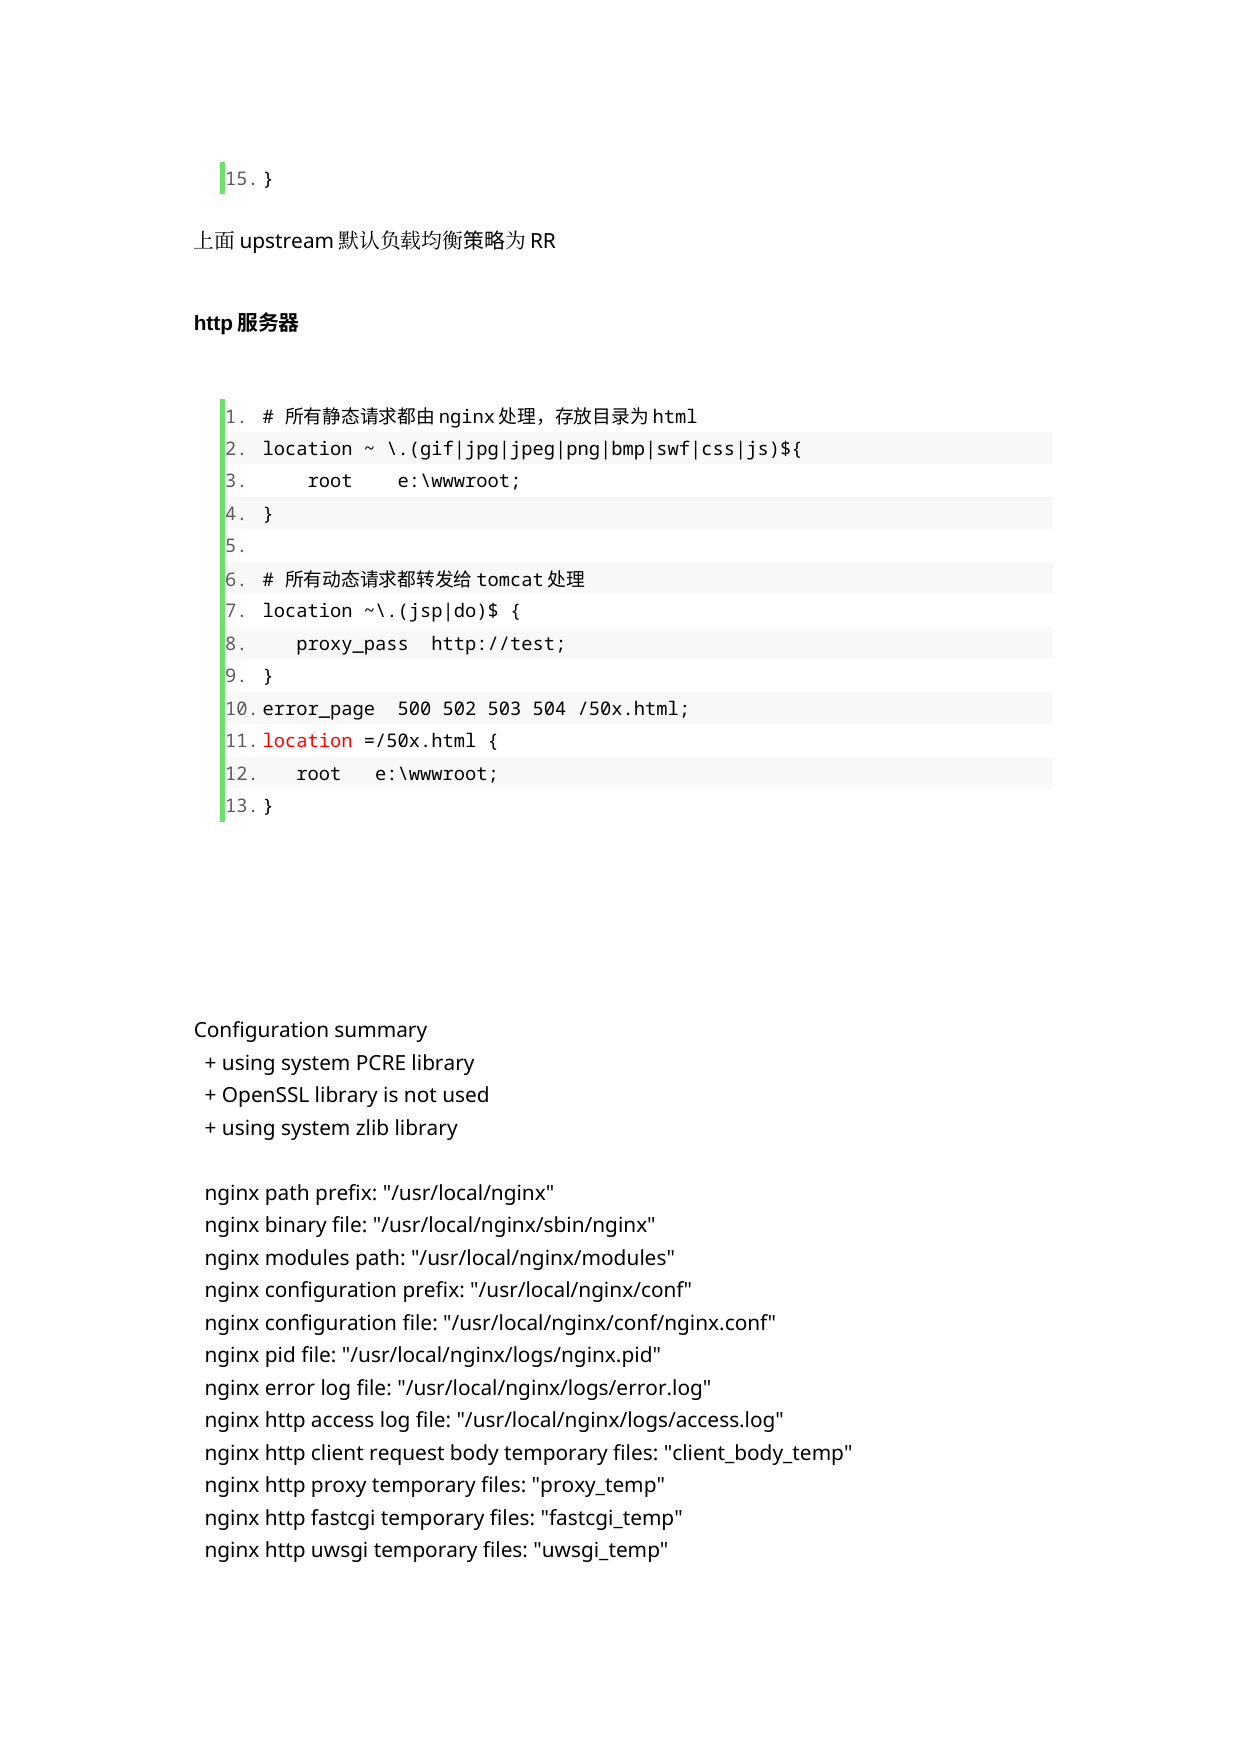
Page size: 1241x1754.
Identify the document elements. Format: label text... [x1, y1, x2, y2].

text nginx http access log file: "/usr/local/nginx/logs/access.log" [193, 1403, 1053, 1436]
list # 所有静态请求都由nginx处理，存放目录为html [225, 399, 1053, 432]
list } [225, 497, 1053, 529]
text + using system PCRE library [193, 1046, 1053, 1078]
list root e:\wwwroot; [225, 464, 1053, 497]
text http服务器 [193, 305, 1053, 337]
list root e:\wwwroot; [225, 757, 1053, 789]
text nginx configuration file: "/usr/local/nginx/conf/nginx.conf" [193, 1306, 1053, 1338]
list location =/50x.html { [225, 724, 1053, 757]
text + OpenSSL library is not used [193, 1078, 1053, 1111]
list } [225, 789, 1053, 822]
list location ~\.(jsp|do)$ { [225, 594, 1053, 627]
list } [225, 162, 1053, 194]
text nginx error log file: "/usr/local/nginx/logs/error.log" [193, 1371, 1053, 1403]
list location ~ \.(gif|jpg|jpeg|png|bmp|swf|css|js)${ [225, 432, 1053, 464]
list } [225, 659, 1053, 692]
text Configuration summary [193, 1013, 1053, 1046]
list error_page 500 502 503 504 /50x.html; [225, 692, 1053, 724]
text 上面upstream默认负载均衡策略为RR [193, 224, 1053, 256]
text nginx http proxy temporary files: "proxy_temp" [193, 1468, 1053, 1501]
list # 所有动态请求都转发给tomcat处理 [225, 562, 1053, 594]
text + using system zlib library [193, 1111, 1053, 1143]
list proxy_pass http://test; [225, 627, 1053, 659]
text nginx modules path: "/usr/local/nginx/modules" [193, 1241, 1053, 1273]
text nginx http fastcgi temporary files: "fastcgi_temp" [193, 1501, 1053, 1533]
text nginx configuration prefix: "/usr/local/nginx/conf" [193, 1273, 1053, 1306]
text nginx path prefix: "/usr/local/nginx" [193, 1176, 1053, 1208]
text nginx http uwsgi temporary files: "uwsgi_temp" [193, 1533, 1053, 1566]
text nginx binary file: "/usr/local/nginx/sbin/nginx" [193, 1208, 1053, 1241]
text nginx http client request body temporary files: "client_body_temp" [193, 1436, 1053, 1468]
text nginx pid file: "/usr/local/nginx/logs/nginx.pid" [193, 1338, 1053, 1371]
